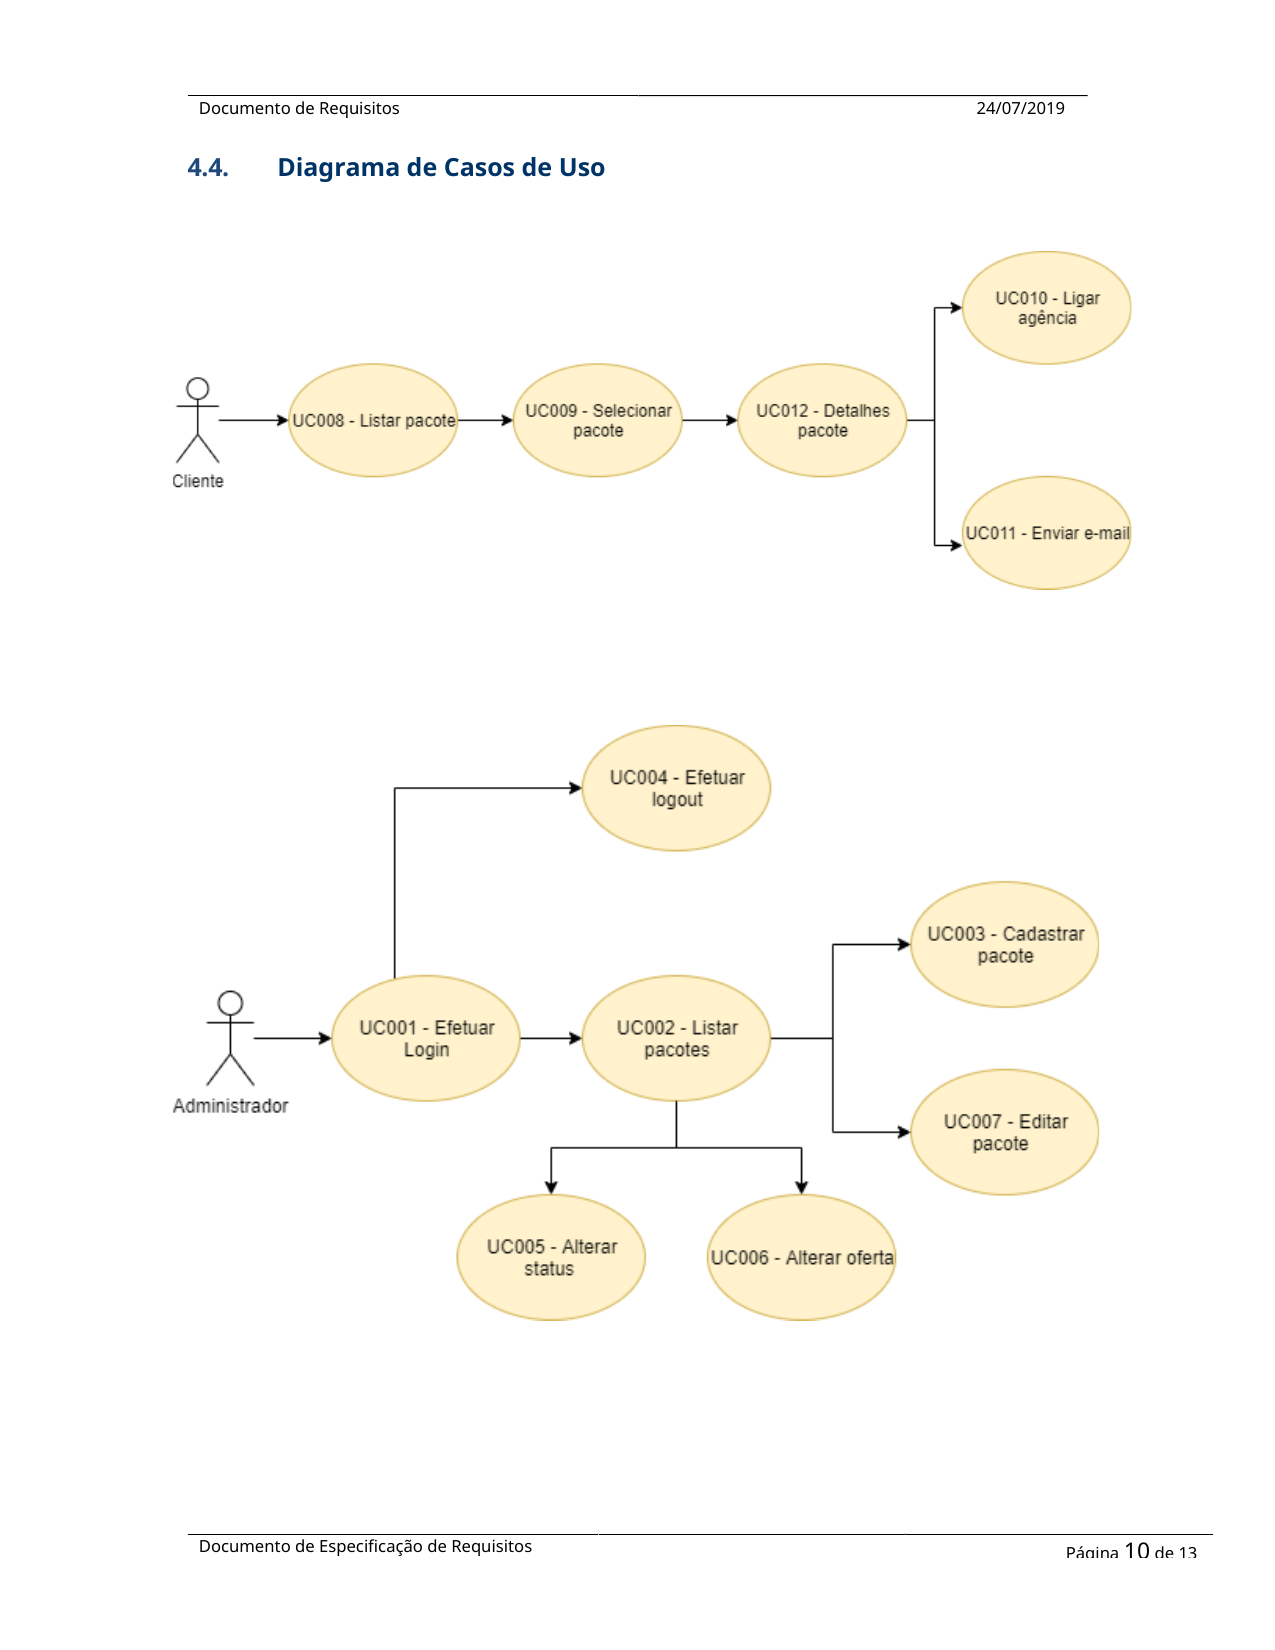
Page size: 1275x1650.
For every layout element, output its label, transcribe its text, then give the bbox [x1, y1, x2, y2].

list Diagrama de Casos de Uso [187, 150, 1131, 184]
picture [172, 251, 1132, 590]
picture [172, 725, 1100, 1321]
